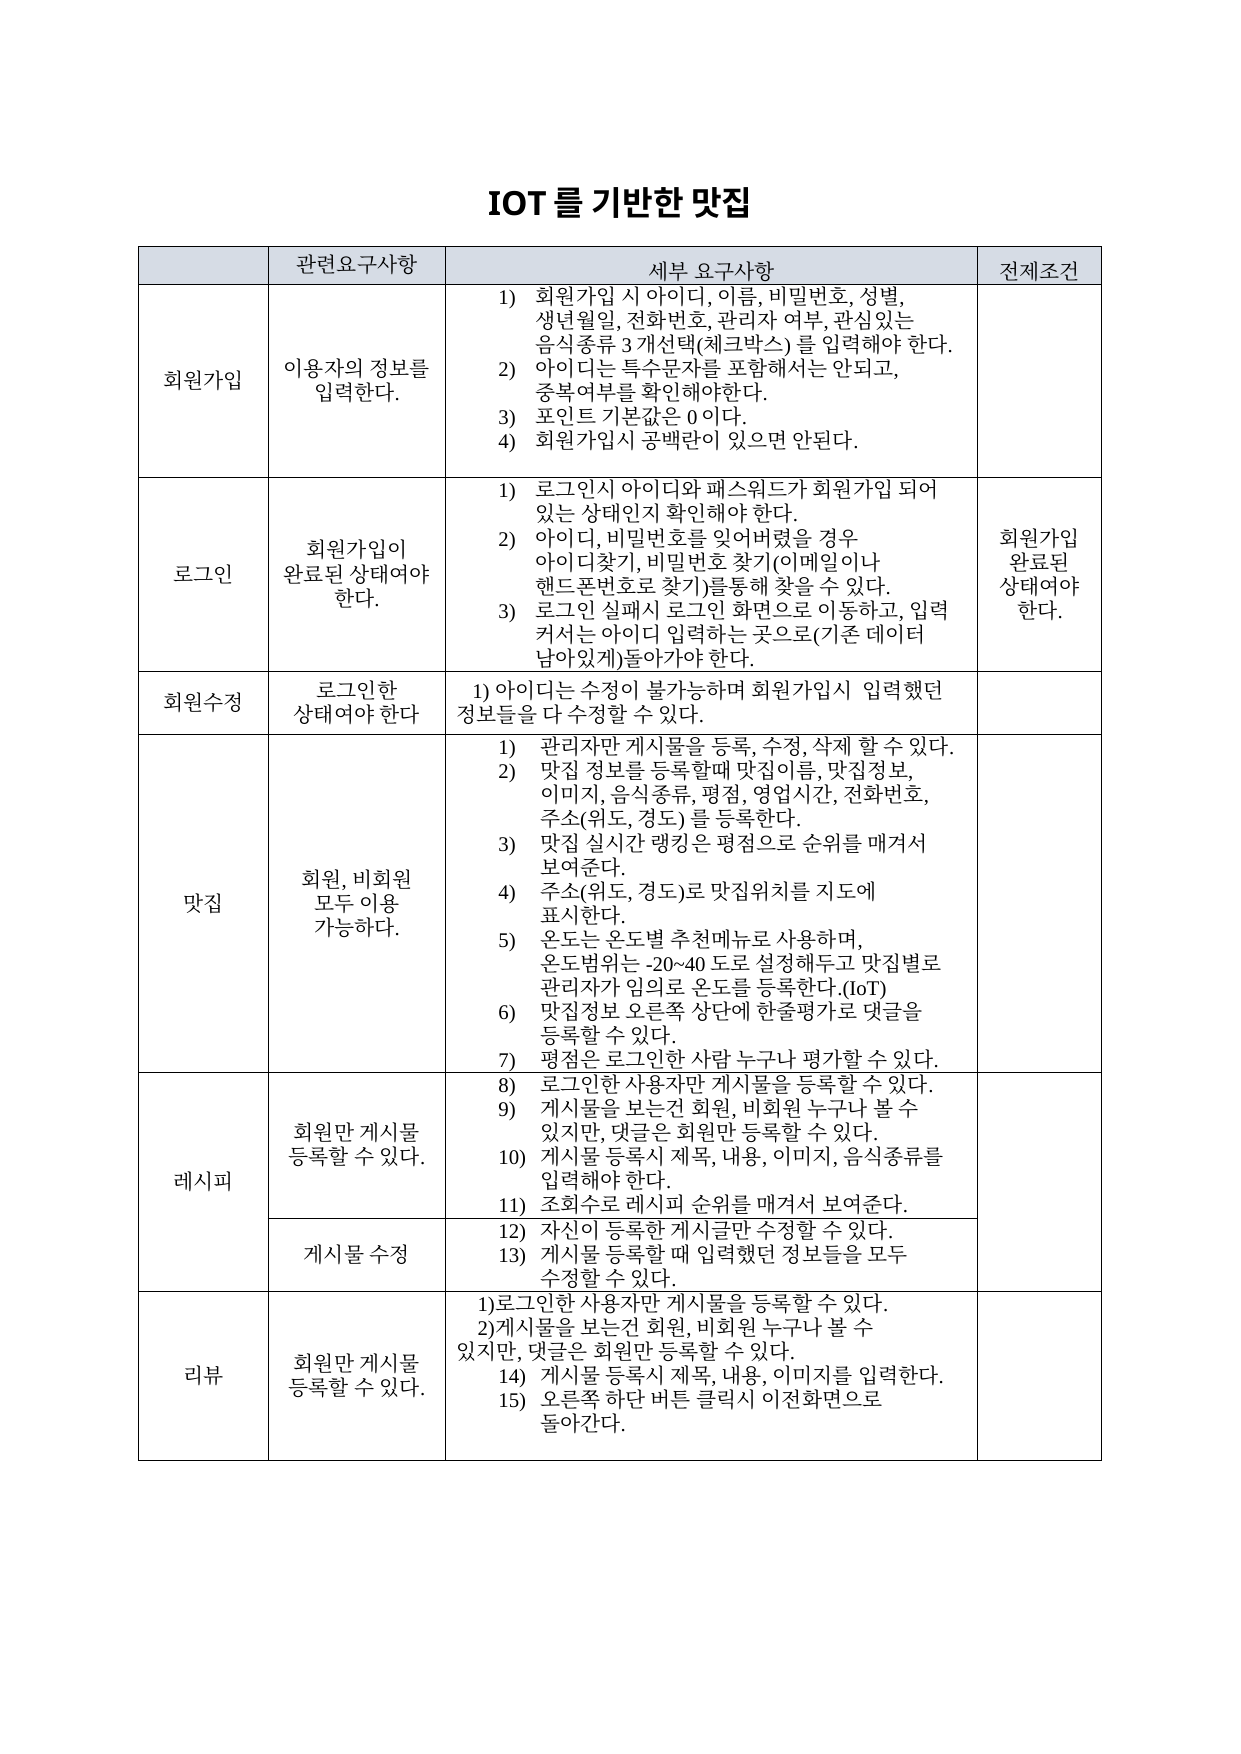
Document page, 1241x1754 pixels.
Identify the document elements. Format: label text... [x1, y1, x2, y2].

table_cell 관리자만 게시물을 등록, 수정, 삭제 할 수 있다. 맛집 정보를 등록할때 맛집이름, 맛집정보, 이미지, 음식종류, 평점, 영업시간, 전화번호, 주소(위도, 경도) 를 등록한다. 맛집 실시간 랭킹은 평점으로 순위를 매겨서 보여준다. 주소(위도, 경도)로 맛집위치를 지도에 표시한다. 온도는 온도별 추천메뉴로 사용하며, 온도범위는 -20~40도로 설정해두고 맛집별로 관리자가 임의로 온도를 등록한다.(IoT) 맛집정보 오른쪽 상단에 한줄평가로 댓글을 등록할 수 있다. 평점은 로그인한 사람 누구나 평가할 수 있다. [446, 735, 977, 1072]
table_cell 자신이 등록한 게시글만 수정할 수 있다. 게시물 등록할 때 입력했던 정보들을 모두 수정할 수 있다. [446, 1219, 977, 1291]
table_cell 회원만 게시물 등록할 수 있다. [269, 1292, 445, 1460]
table_header 관련요구사항 [269, 247, 445, 284]
table_header [139, 247, 268, 284]
table_cell 로그인한 상태여야 한다 [269, 672, 445, 734]
table_cell 리뷰 [139, 1292, 268, 1460]
table_cell 회원가입 완료된 상태여야 한다. [978, 478, 1101, 671]
table_cell [978, 1292, 1101, 1460]
table_cell 게시물 수정 [269, 1219, 445, 1291]
table_header 전제조건 [978, 247, 1101, 284]
table_cell 1)로그인한 사용자만 게시물을 등록할 수 있다. 2)게시물을 보는건 회원, 비회원 누구나 볼 수 있지만, 댓글은 회원만 등록할 수 있다. 게시물 등록시 제목, 내용, 이미지를 입력한다. 오른쪽 하단 버튼 클릭시 이전화면으로 돌아간다. [446, 1292, 977, 1460]
table_cell 로그인시 아이디와 패스워드가 회원가입 되어 있는 상태인지 확인해야 한다. 아이디, 비밀번호를 잊어버렸을 경우 아이디찾기, 비밀번호 찾기(이메일이나 핸드폰번호로 찾기)를통해 찾을 수 있다. 로그인 실패시 로그인 화면으로 이동하고, 입력 커서는 아이디 입력하는 곳으로(기존 데이터 남아있게)돌아가야 한다. [446, 478, 977, 671]
table_cell 로그인한 사용자만 게시물을 등록할 수 있다. 게시물을 보는건 회원, 비회원 누구나 볼 수 있지만, 댓글은 회원만 등록할 수 있다. 게시물 등록시 제목, 내용, 이미지, 음식종류를 입력해야 한다. 조회수로 레시피 순위를 매겨서 보여준다. [446, 1073, 977, 1217]
table_cell 회원가입이 완료된 상태여야 한다. [269, 478, 445, 671]
table_cell [978, 285, 1101, 477]
table_cell 회원, 비회원 모두 이용 가능하다. [269, 735, 445, 1072]
table_cell 맛집 [139, 735, 268, 1072]
table_cell 이용자의 정보를 입력한다. [269, 285, 445, 477]
table_cell 레시피 [139, 1073, 268, 1291]
table_cell [978, 672, 1101, 734]
list IOT를 기반한 맛집 [150, 177, 1090, 226]
table_cell [978, 1073, 1101, 1291]
table_cell [978, 735, 1101, 1072]
table_cell 로그인 [139, 478, 268, 671]
table_cell 회원가입 [139, 285, 268, 477]
table_cell 회원만 게시물 등록할 수 있다. [269, 1073, 445, 1217]
table_header 세부 요구사항 [446, 247, 977, 284]
table_cell 1) 아이디는 수정이 불가능하며 회원가입시 입력했던 정보들을 다 수정할 수 있다. [446, 672, 977, 734]
table_cell 회원가입 시 아이디, 이름, 비밀번호, 성별, 생년월일, 전화번호, 관리자 여부, 관심있는 음식종류 3개선택(체크박스) 를 입력해야 한다. 아이디는 특수문자를 포함해서는 안되고, 중복여부를 확인해야한다. 포인트 기본값은 0이다. 회원가입시 공백란이 있으면 안된다. [446, 285, 977, 477]
table_cell 회원수정 [139, 672, 268, 734]
